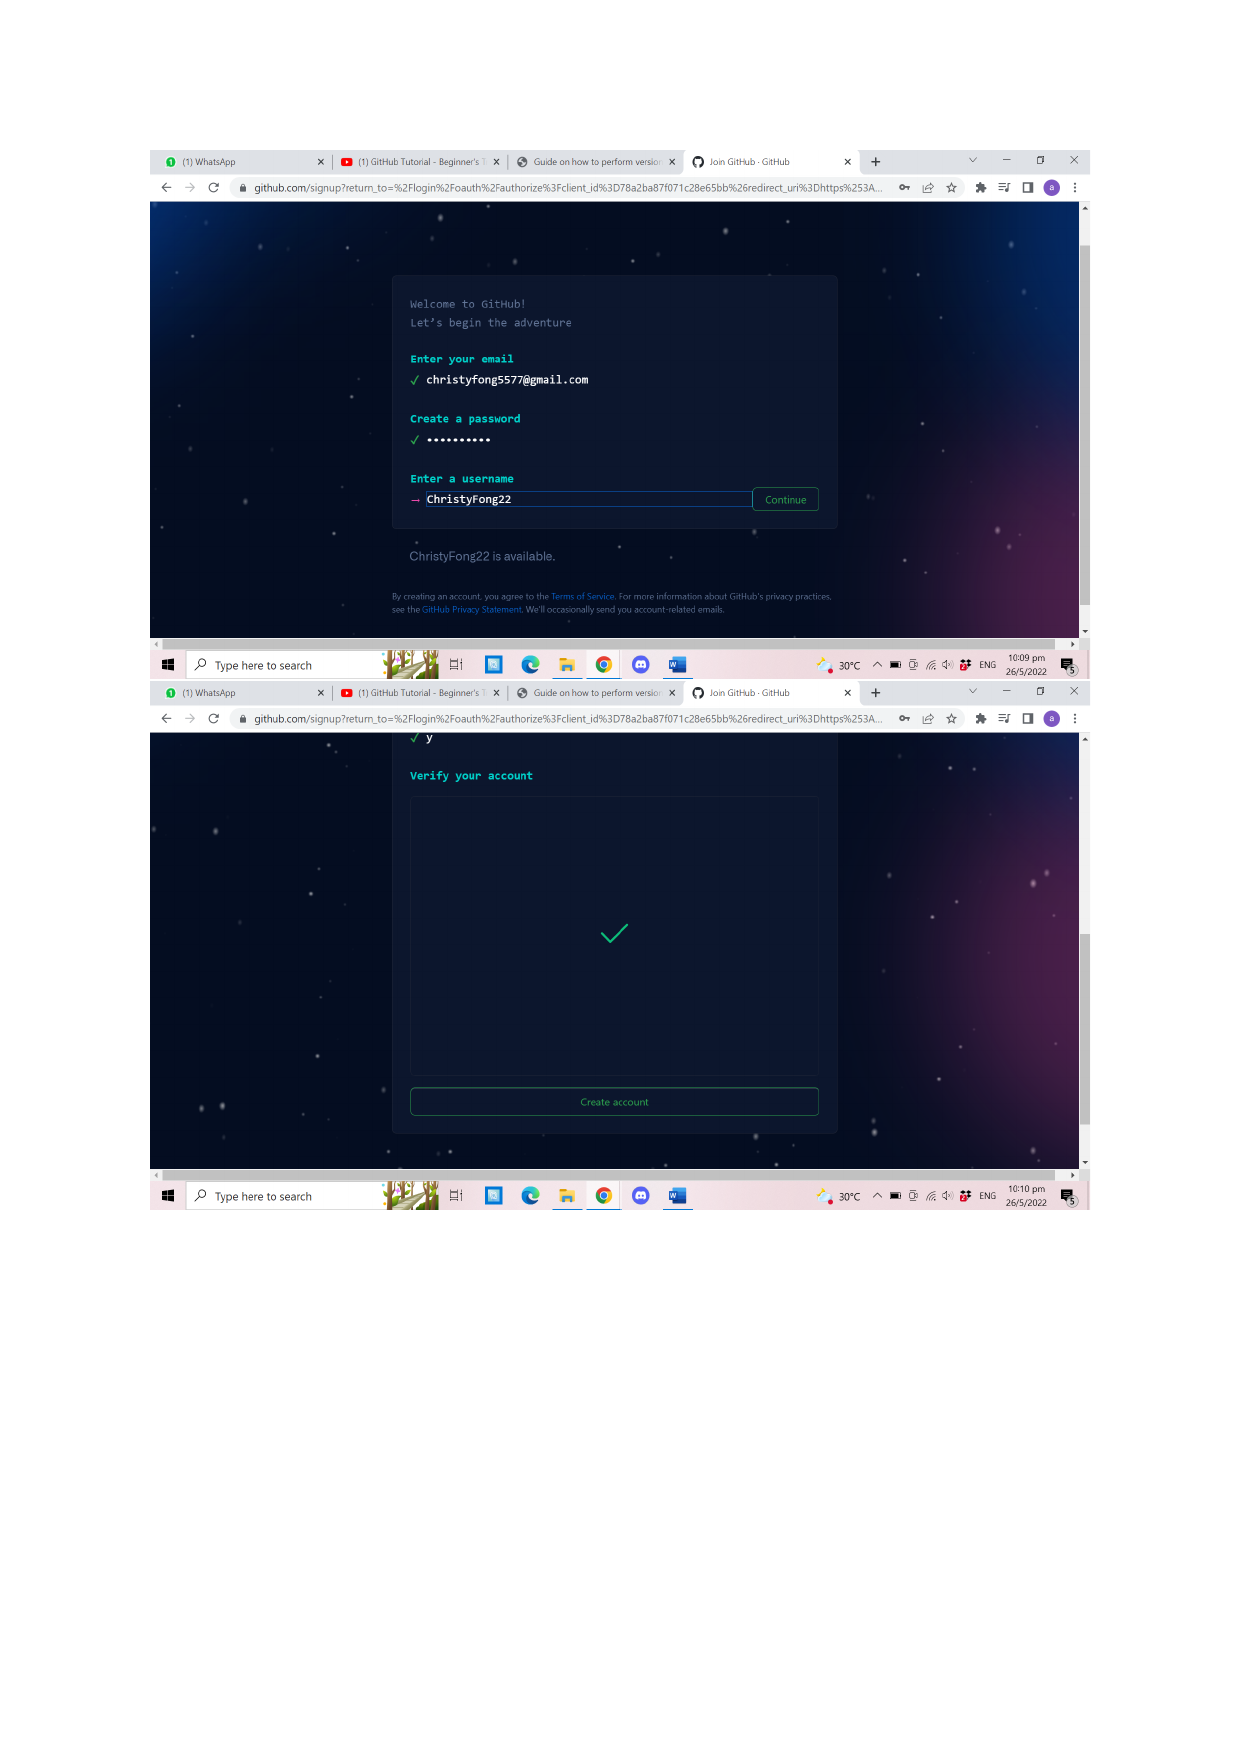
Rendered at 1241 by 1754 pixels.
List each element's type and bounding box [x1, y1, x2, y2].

picture [150, 681, 1091, 1210]
picture [150, 150, 1091, 679]
